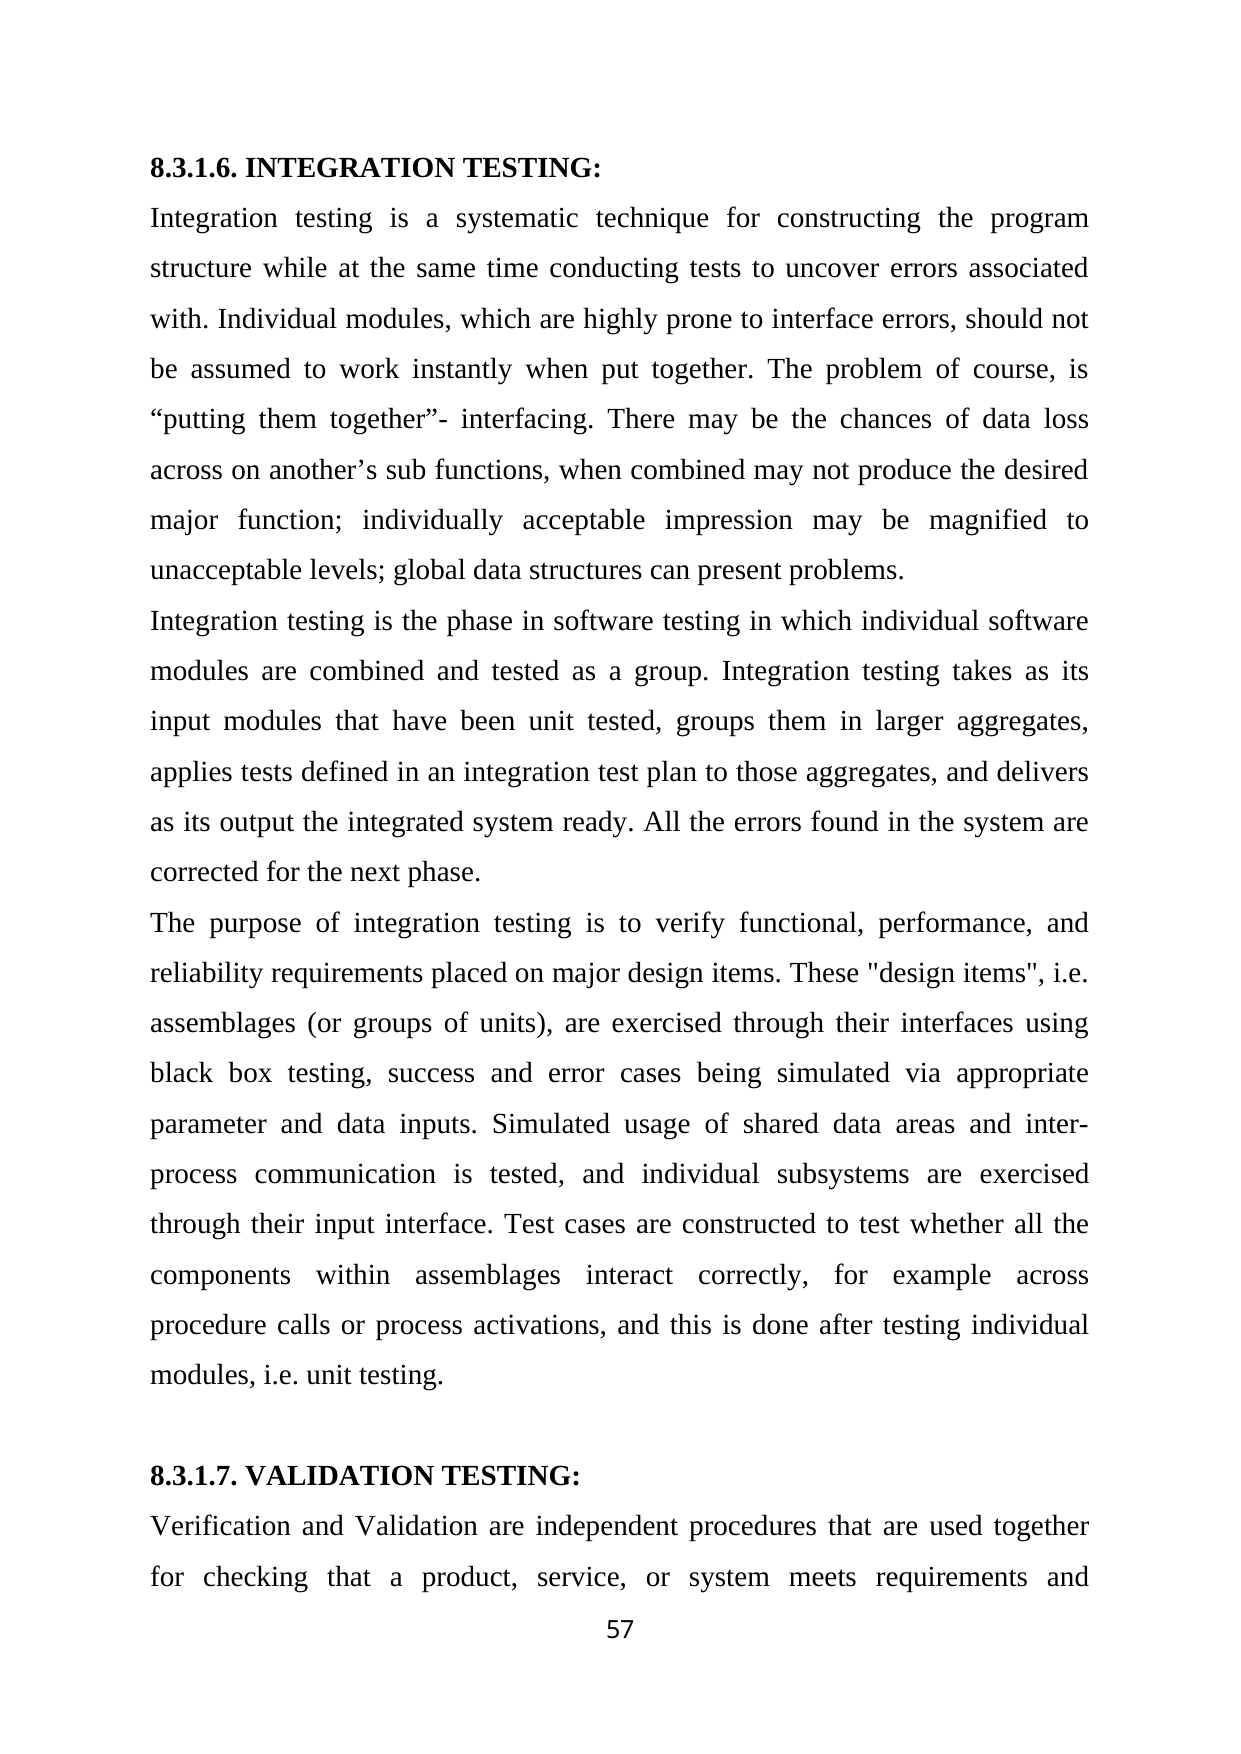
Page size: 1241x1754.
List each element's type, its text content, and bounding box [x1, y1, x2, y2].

text 8.3.1.7. VALIDATION TESTING: [150, 1458, 1090, 1492]
text Integration testing is a systematic technique for constructing the program structure while at the same time conducting tests to uncover errors associated with. Individual modules, which are highly prone to interface errors, should not be assumed to work instantly when put together. The problem of course, is “putting them together”- interfacing. There may be the chances of data loss across on another’s sub functions, when combined may not produce the desired major function; individually acceptable impression may be magnified to unacceptable levels; global data structures can present problems. [150, 200, 1090, 586]
text Integration testing is the phase in software testing in which individual software modules are combined and tested as a group. Integration testing takes as its input modules that have been unit tested, groups them in larger aggregates, applies tests defined in an integration test plan to those aggregates, and delivers as its output the integrated system ready. All the errors found in the system are corrected for the next phase. [150, 603, 1090, 888]
text The purpose of integration testing is to verify functional, performance, and reliability requirements placed on major design items. These "design items", i.e. assemblages (or groups of units), are exercised through their interfaces using black box testing, success and error cases being simulated via appropriate parameter and data inputs. Simulated usage of shared data areas and inter-process communication is tested, and individual subsystems are exercised through their input interface. Test cases are constructed to test whether all the components within assemblages interact correctly, for example across procedure calls or process activations, and this is done after testing individual modules, i.e. unit testing. [150, 905, 1090, 1391]
text 8.3.1.6. INTEGRATION TESTING: [150, 150, 1090, 183]
